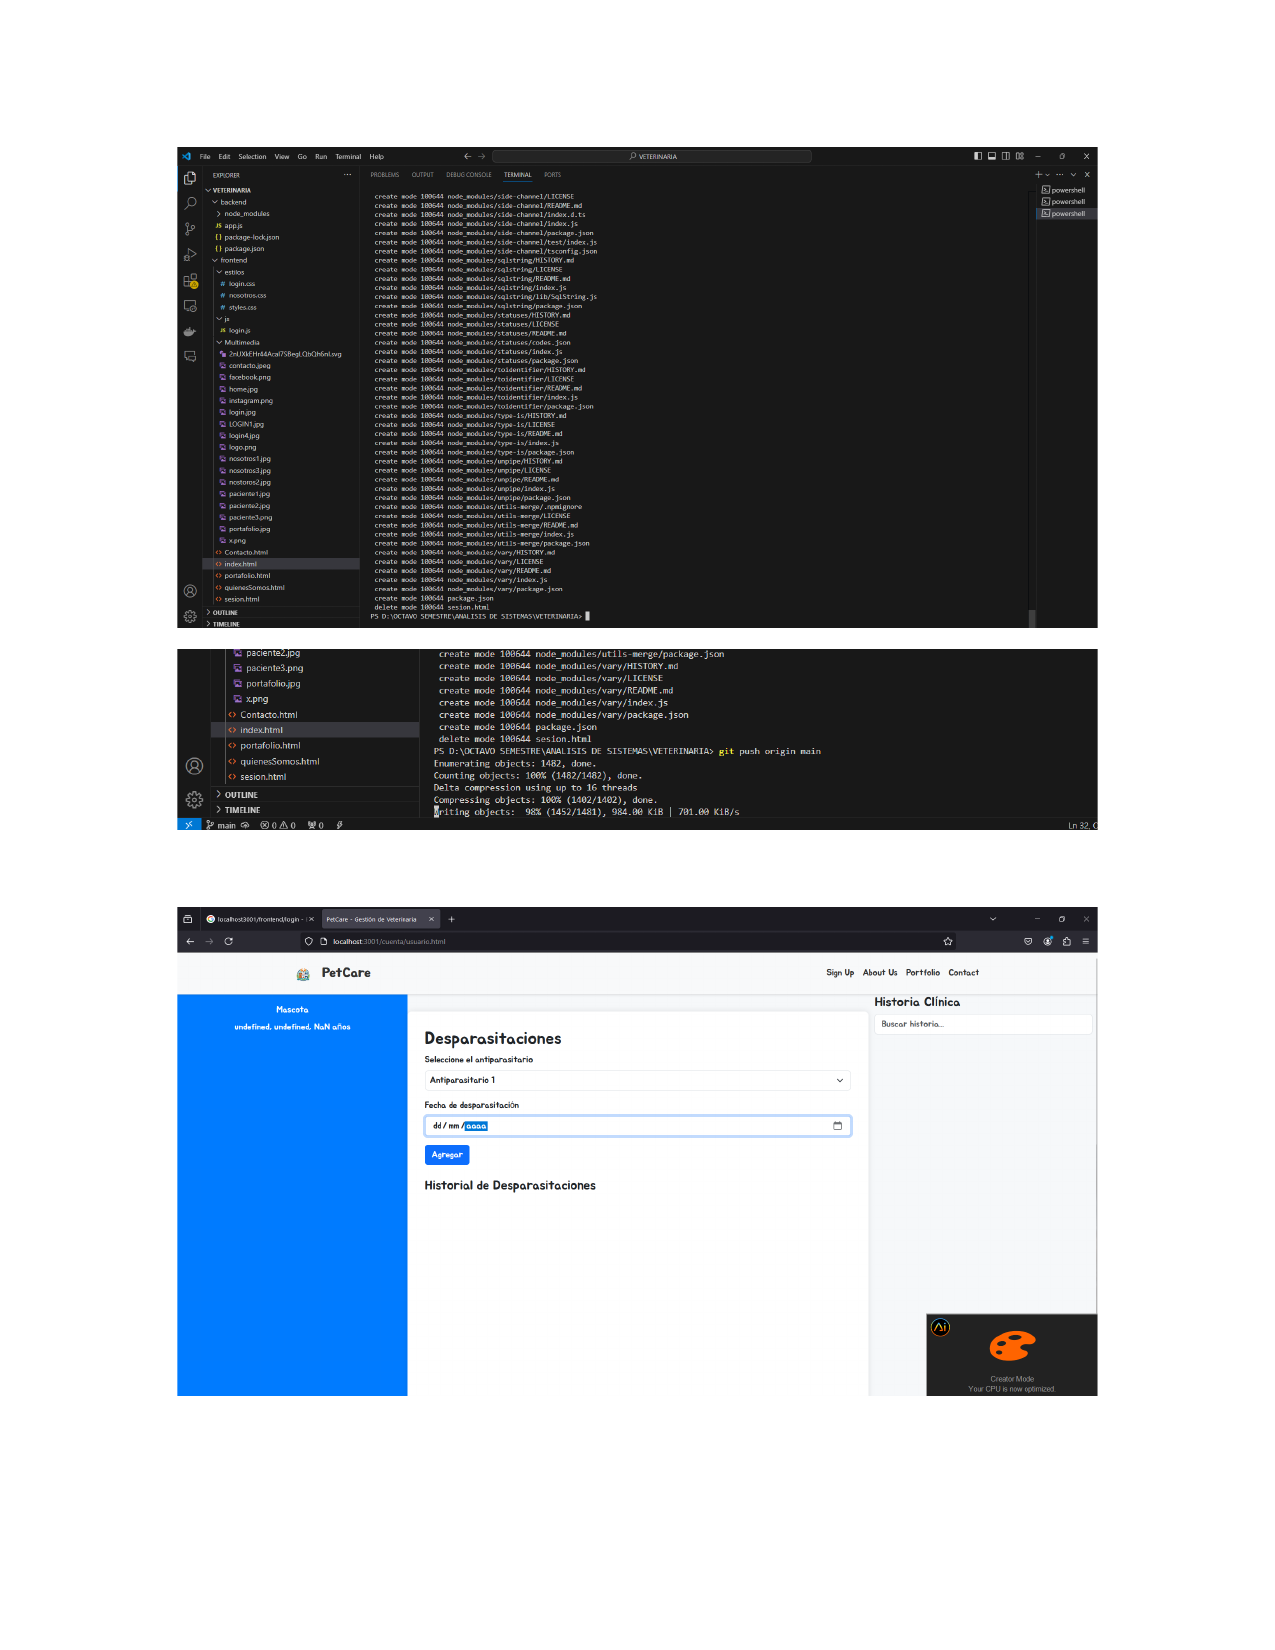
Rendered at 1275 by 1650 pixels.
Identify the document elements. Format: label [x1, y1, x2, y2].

picture [177, 649, 1098, 830]
picture [177, 907, 1098, 1396]
picture [177, 147, 1098, 628]
